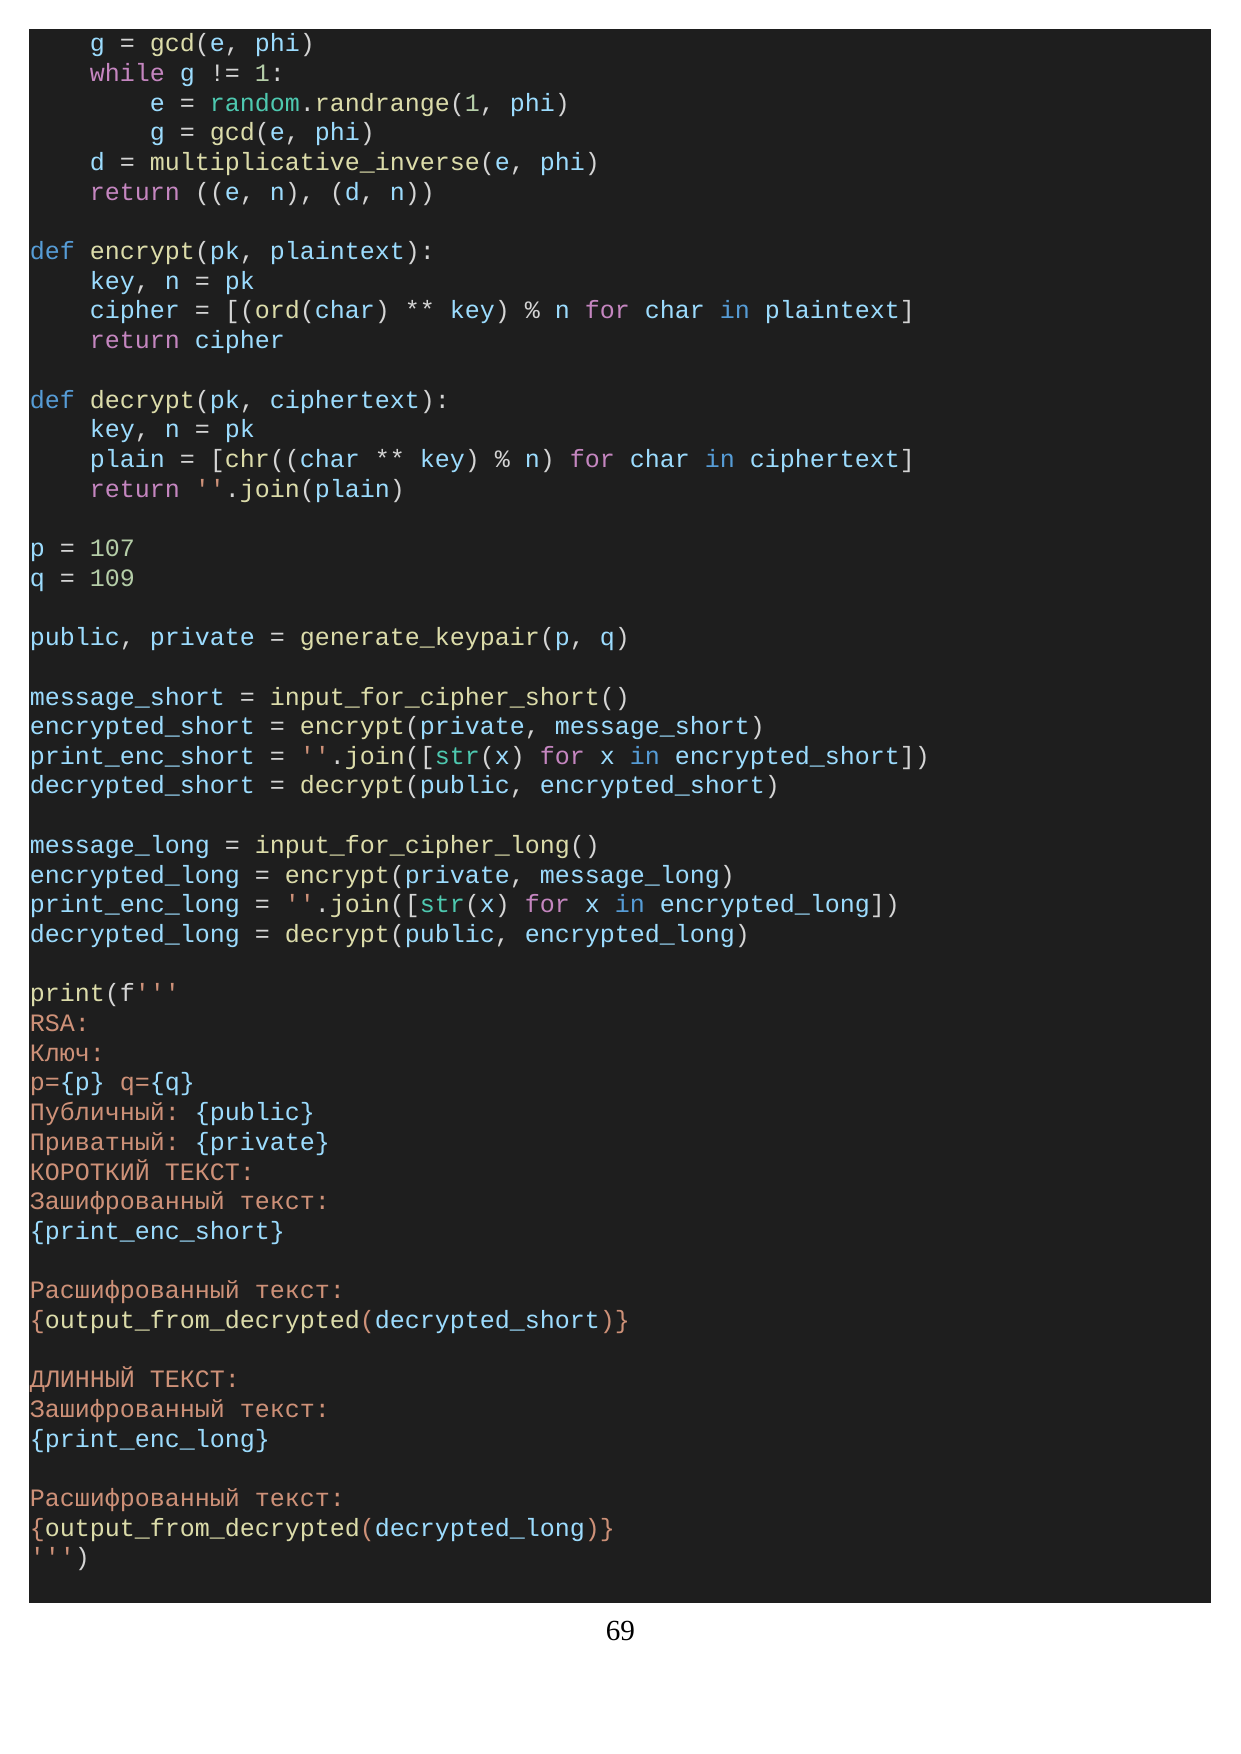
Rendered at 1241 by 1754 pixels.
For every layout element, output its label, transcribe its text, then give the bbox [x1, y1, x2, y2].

text Ключ: [29, 1039, 1211, 1069]
text e = random.randrange(1, phi) [29, 89, 1211, 119]
text Расшифрованный текст: [29, 1484, 1211, 1514]
text Приватный: {private} [29, 1128, 1211, 1158]
text КОРОТКИЙ ТЕКСТ: [29, 1158, 1211, 1187]
text ''') [29, 1544, 1211, 1573]
text p={p} q={q} [29, 1069, 1211, 1098]
text encrypted_short = encrypt(private, message_short) [29, 712, 1211, 742]
text ДЛИННЫЙ ТЕКСТ: [29, 1366, 1211, 1395]
text print_enc_long = ''.join([str(x) for x in encrypted_long]) [29, 891, 1211, 920]
text cipher = [(ord(char) ** key) % n for char in plaintext] [29, 297, 1211, 326]
text encrypted_long = encrypt(private, message_long) [29, 861, 1211, 891]
text key, n = pk [29, 267, 1211, 297]
text {print_enc_short} [29, 1217, 1211, 1247]
text d = multiplicative_inverse(e, phi) [29, 148, 1211, 178]
text Зашифрованный текст: [29, 1187, 1211, 1217]
text decrypted_long = decrypt(public, encrypted_long) [29, 920, 1211, 950]
text decrypted_short = decrypt(public, encrypted_short) [29, 772, 1211, 801]
text Публичный: {public} [29, 1098, 1211, 1128]
text key, n = pk [29, 416, 1211, 445]
text message_long = input_for_cipher_long() [29, 831, 1211, 861]
text def encrypt(pk, plaintext): [29, 237, 1211, 267]
text RSA: [29, 1009, 1211, 1039]
text {output_from_decrypted(decrypted_short)} [29, 1306, 1211, 1336]
text while g != 1: [29, 59, 1211, 89]
text {output_from_decrypted(decrypted_long)} [29, 1514, 1211, 1544]
text return ''.join(plain) [29, 475, 1211, 504]
text plain = [chr((char ** key) % n) for char in ciphertext] [29, 445, 1211, 475]
text return cipher [29, 326, 1211, 356]
text Зашифрованный текст: [29, 1395, 1211, 1425]
text print(f''' [29, 979, 1211, 1009]
text message_short = input_for_cipher_short() [29, 683, 1211, 712]
text return ((e, n), (d, n)) [29, 178, 1211, 208]
text g = gcd(e, phi) [29, 29, 1211, 59]
text {print_enc_long} [29, 1425, 1211, 1454]
text q = 109 [29, 564, 1211, 594]
text public, private = generate_keypair(p, q) [29, 623, 1211, 653]
text p = 107 [29, 534, 1211, 564]
text print_enc_short = ''.join([str(x) for x in encrypted_short]) [29, 742, 1211, 772]
text Расшифрованный текст: [29, 1276, 1211, 1306]
text g = gcd(e, phi) [29, 119, 1211, 148]
text def decrypt(pk, ciphertext): [29, 386, 1211, 416]
